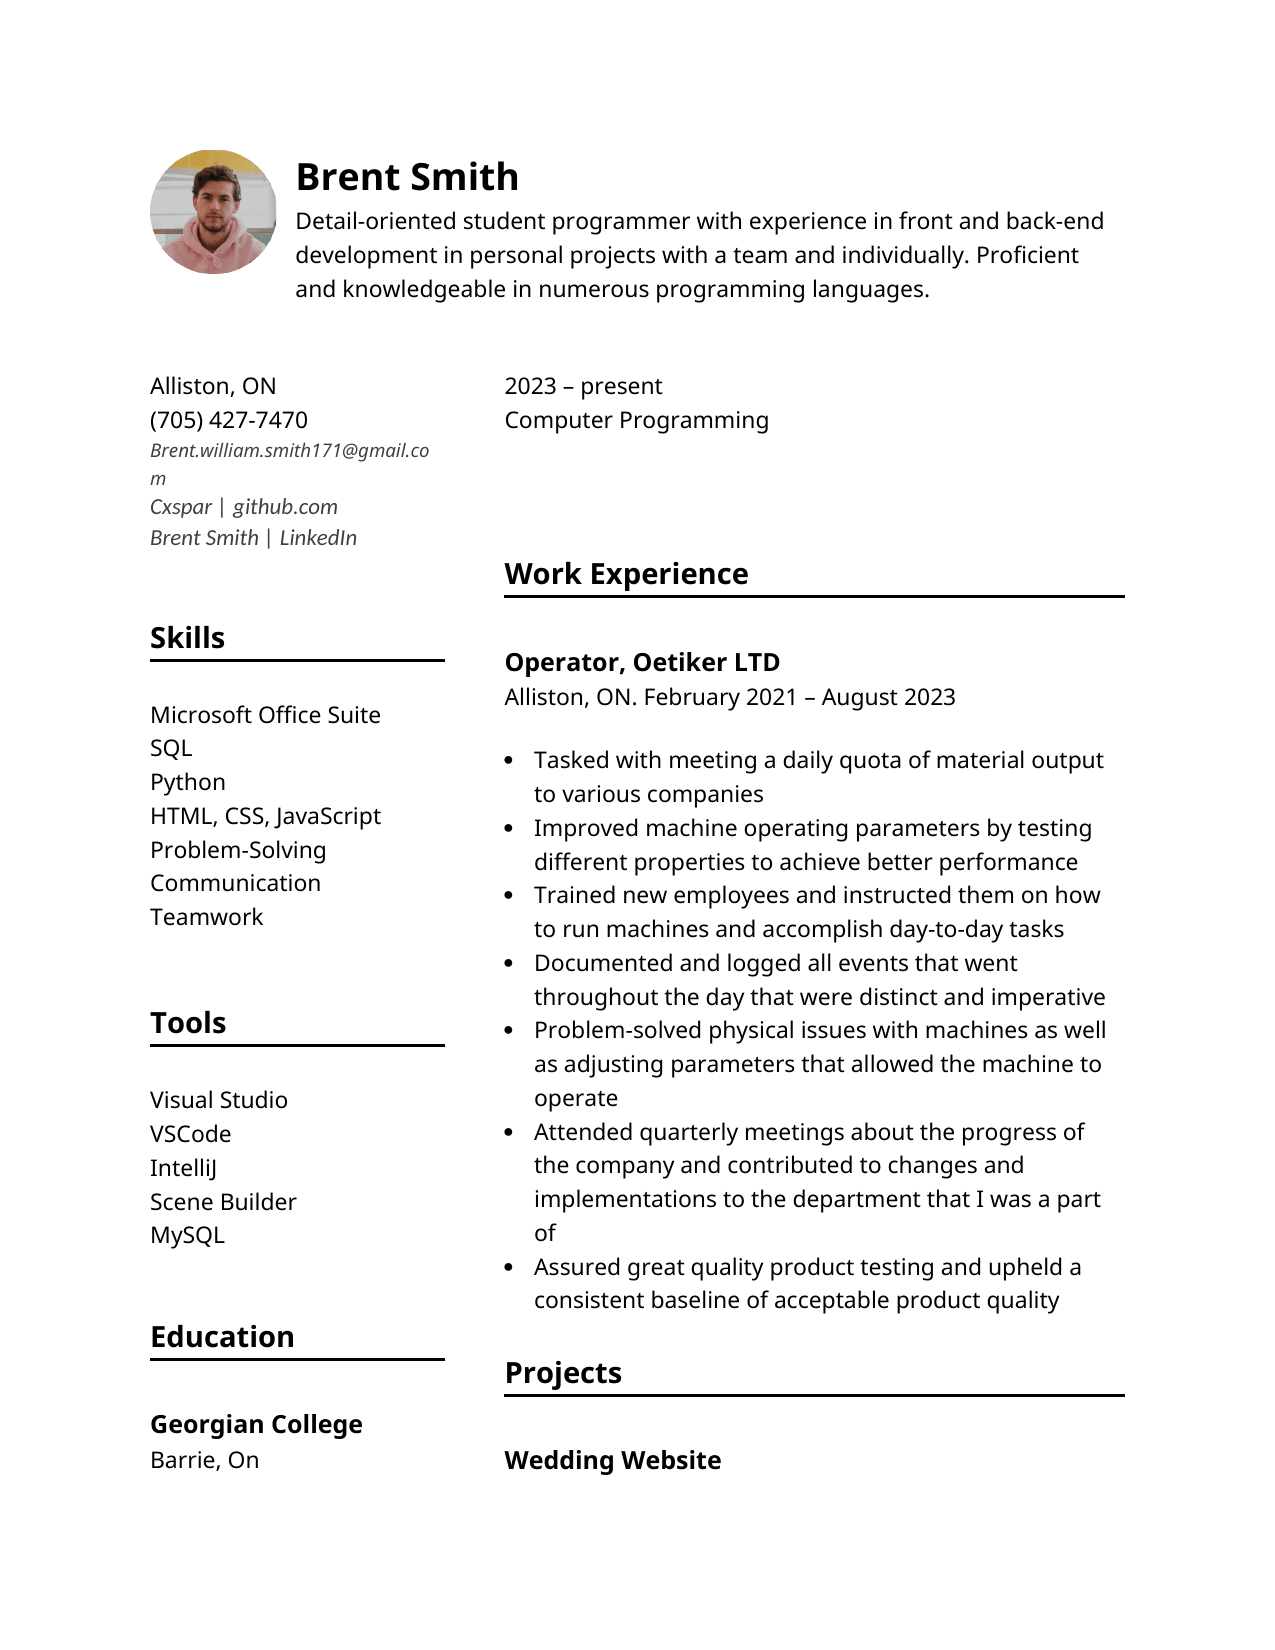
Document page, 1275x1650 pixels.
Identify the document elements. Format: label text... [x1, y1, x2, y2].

text Python [150, 766, 445, 797]
text SQL [150, 732, 445, 764]
text Education [150, 1317, 445, 1358]
text Wedding Website [504, 1443, 1125, 1477]
list Assured great quality product testing and upheld a consistent baseline of acceptable product quality [504, 1251, 1125, 1316]
text Georgian College Barrie, On 2023 – present Computer Programming [504, 370, 1125, 508]
text Work Experience [504, 553, 1125, 595]
text Tools [150, 1002, 445, 1044]
text Detail-oriented student programmer with experience in front and back-end development in personal projects with a team and individually. Proficient and knowledgeable in numerous programming languages. [150, 205, 1125, 304]
list Documented and logged all events that went throughout the day that were distinct and imperative [504, 947, 1125, 1012]
text HTML, CSS, JavaScript Problem-Solving [150, 800, 445, 865]
picture [150, 150, 277, 274]
text Georgian College Barrie, On 2023 – present Computer Programming [150, 1364, 445, 1475]
text Brent Smith [277, 150, 1125, 201]
text Visual Studio VSCode IntelliJ Scene Builder MySQL [150, 1084, 445, 1314]
list Attended quarterly meetings about the progress of the company and contributed to changes and implementations to the department that I was a part of [504, 1116, 1125, 1248]
text Skills [150, 617, 445, 659]
list Tasked with meeting a daily quota of material output to various companies [504, 744, 1125, 809]
list Trained new employees and instructed them on how to run machines and accomplish day-to-day tasks [504, 879, 1125, 944]
text Communication Teamwork [150, 867, 445, 932]
text Microsoft Office Suite [150, 699, 445, 730]
list Improved machine operating parameters by testing different properties to achieve better performance [504, 812, 1125, 877]
list Problem-solved physical issues with machines as well as adjusting parameters that allowed the machine to operate [504, 1014, 1125, 1113]
text Projects [504, 1352, 1125, 1394]
text Alliston, ON (705) 427-7470 Brent.william.smith171@gmail.com Cxspar | github.com Brent Smith | LinkedIn [150, 370, 445, 615]
text Operator, Oetiker LTD Alliston, ON. February 2021 – August 2023 [504, 644, 1125, 742]
